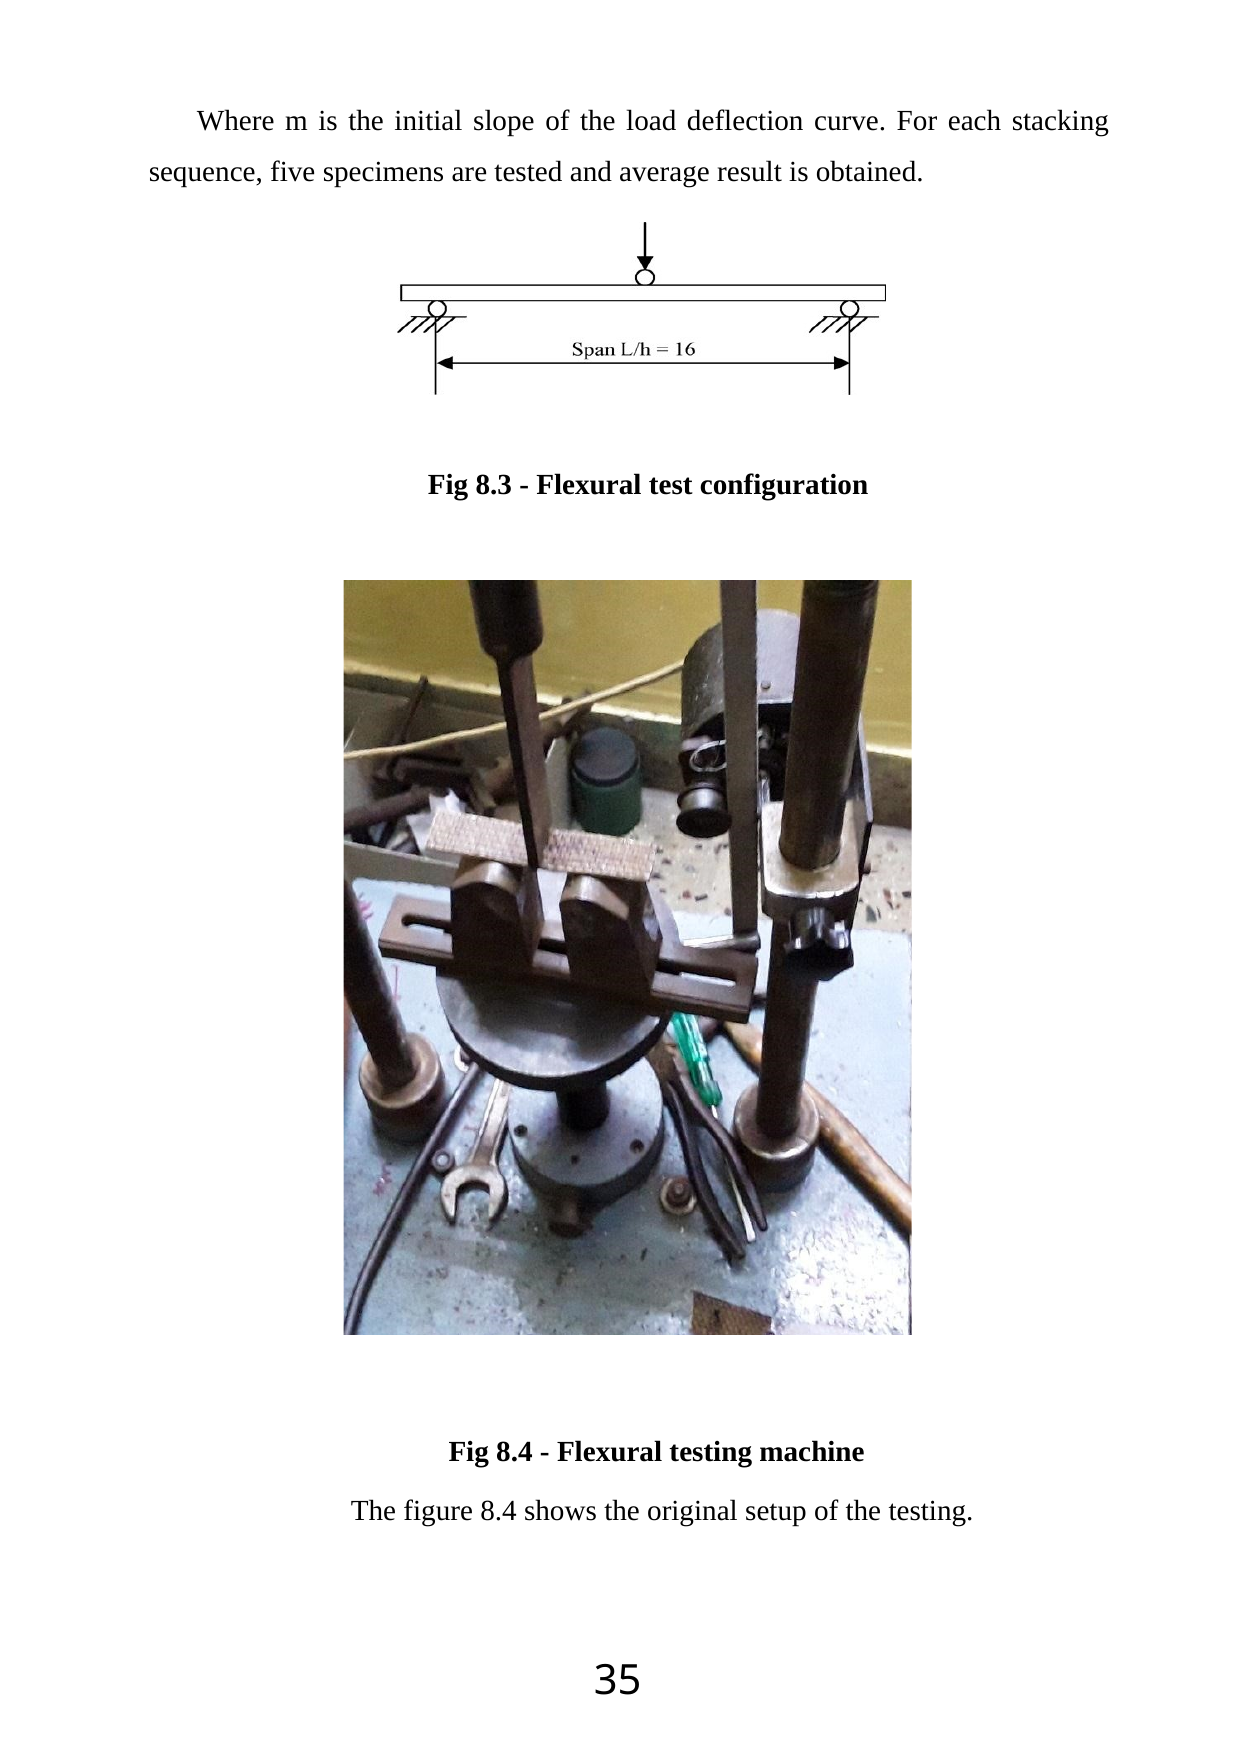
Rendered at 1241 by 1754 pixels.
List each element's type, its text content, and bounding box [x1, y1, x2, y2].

text The figure 8.4 shows the original setup of the testing. [150, 1493, 999, 1526]
text Fig 8.3 - Flexural test configuration [148, 467, 1110, 501]
text Where m is the initial slope of the load deflection curve. For each stacking sequence, five specimens are tested and average result is obtained. [148, 103, 1110, 188]
text Fig 8.4 - Flexural testing machine [412, 1434, 1090, 1467]
picture [397, 222, 886, 395]
picture [343, 580, 912, 1335]
